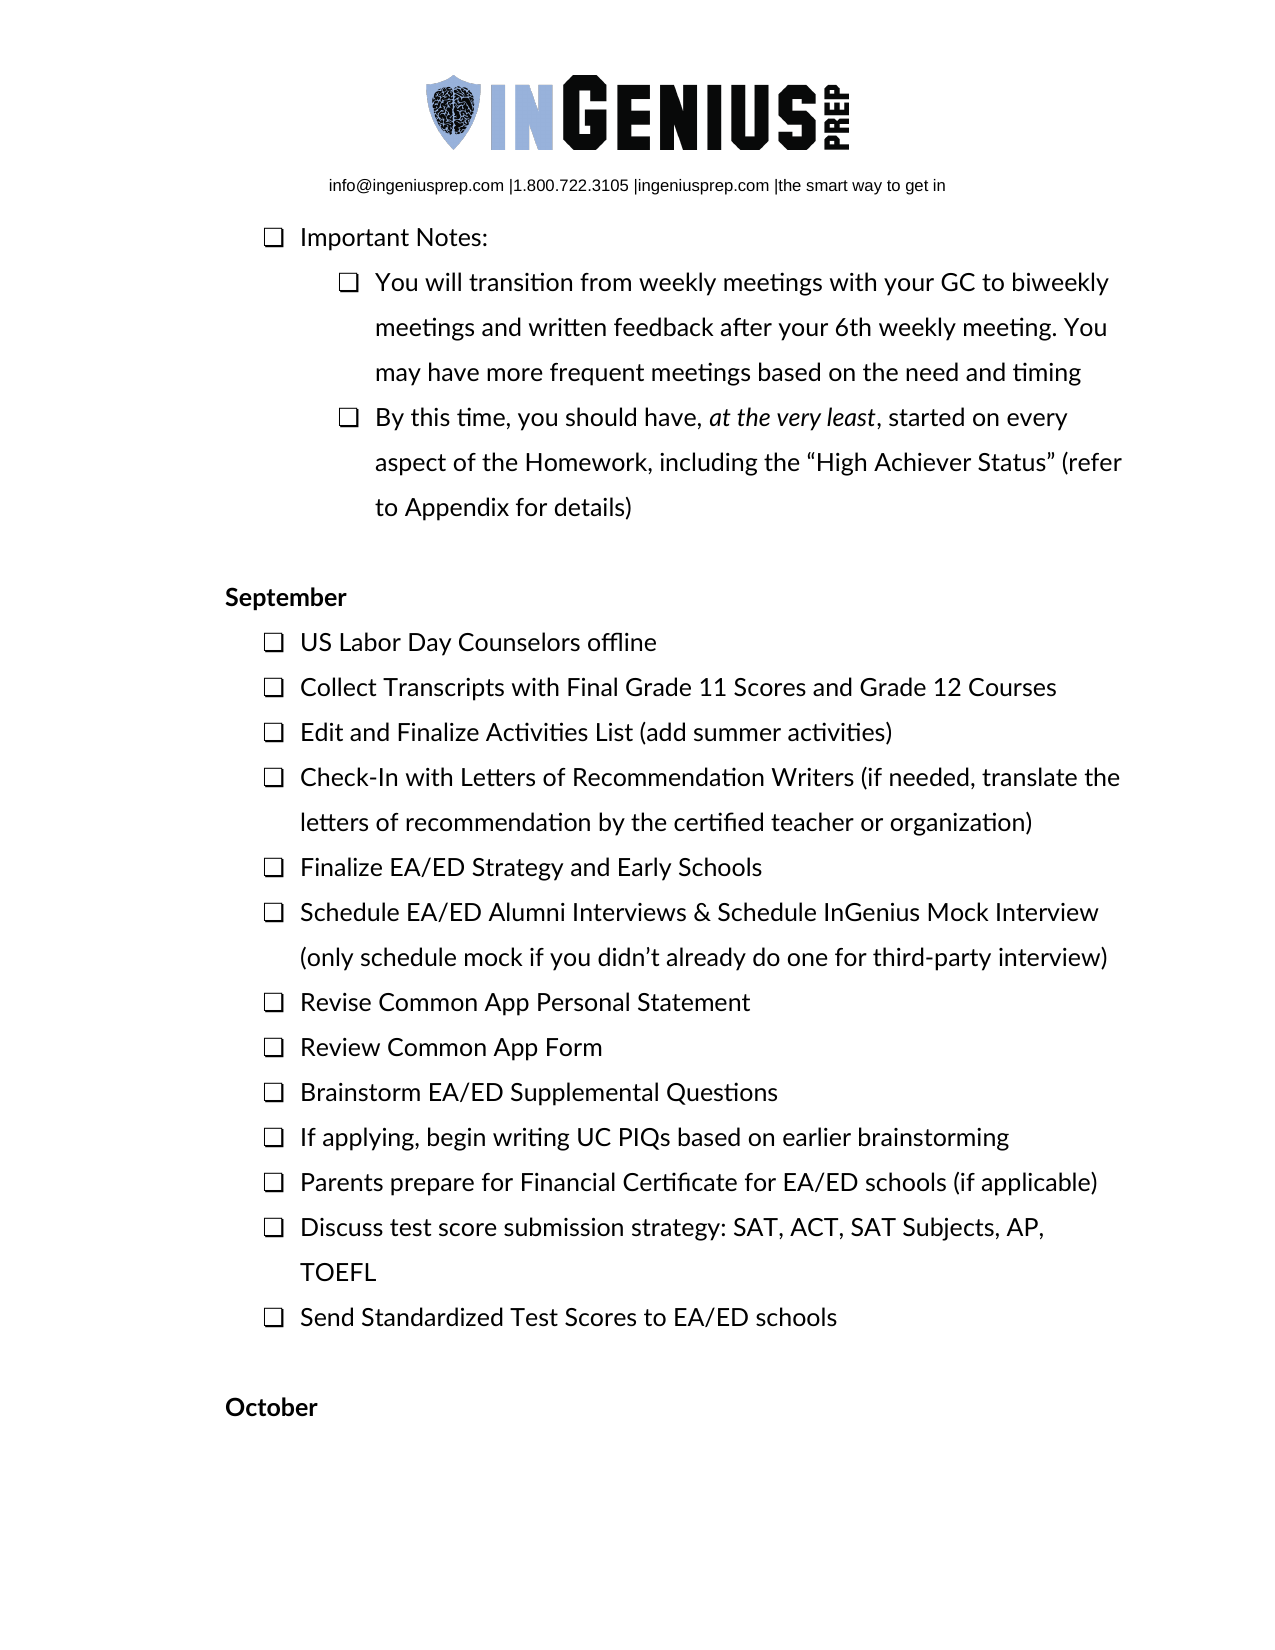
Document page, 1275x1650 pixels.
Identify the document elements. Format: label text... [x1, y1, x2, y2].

list Finalize EA/ED Strategy and Early Schools [262, 851, 1125, 881]
list Important Notes: [262, 221, 1125, 251]
list Check-In with Letters of Recommendation Writers (if needed, translate the letters of recommendation by the certified teacher or organization) [262, 761, 1125, 836]
picture [426, 75, 849, 150]
list By this time, you should have, at the very least, started on every aspect of the Homework, including the “High Achiever Status” (refer to Appendix for details) [337, 401, 1125, 521]
list Edit and Finalize Activities List (add summer activities) [262, 716, 1125, 746]
list Send Standardized Test Scores to EA/ED schools [262, 1301, 1125, 1331]
list Schedule EA/ED Alumni Interviews & Schedule InGenius Mock Interview (only schedule mock if you didn’t already do one for third-party interview) [262, 896, 1125, 971]
text October [225, 1391, 1125, 1421]
list Review Common App Form [262, 1031, 1125, 1061]
list You will transition from weekly meetings with your GC to biweekly meetings and written feedback after your 6th weekly meeting. You may have more frequent meetings based on the need and timing [337, 266, 1125, 386]
list US Labor Day Counselors offline [262, 626, 1125, 656]
list Revise Common App Personal Statement [262, 986, 1125, 1016]
list Brainstorm EA/ED Supplemental Questions [262, 1076, 1125, 1106]
list Parents prepare for Financial Certificate for EA/ED schools (if applicable) [262, 1166, 1125, 1196]
list If applying, begin writing UC PIQs based on earlier brainstorming [262, 1121, 1125, 1151]
text September [225, 581, 1125, 611]
list Collect Transcripts with Final Grade 11 Scores and Grade 12 Courses [262, 671, 1125, 701]
list Discuss test score submission strategy: SAT, ACT, SAT Subjects, AP, TOEFL [262, 1211, 1125, 1286]
